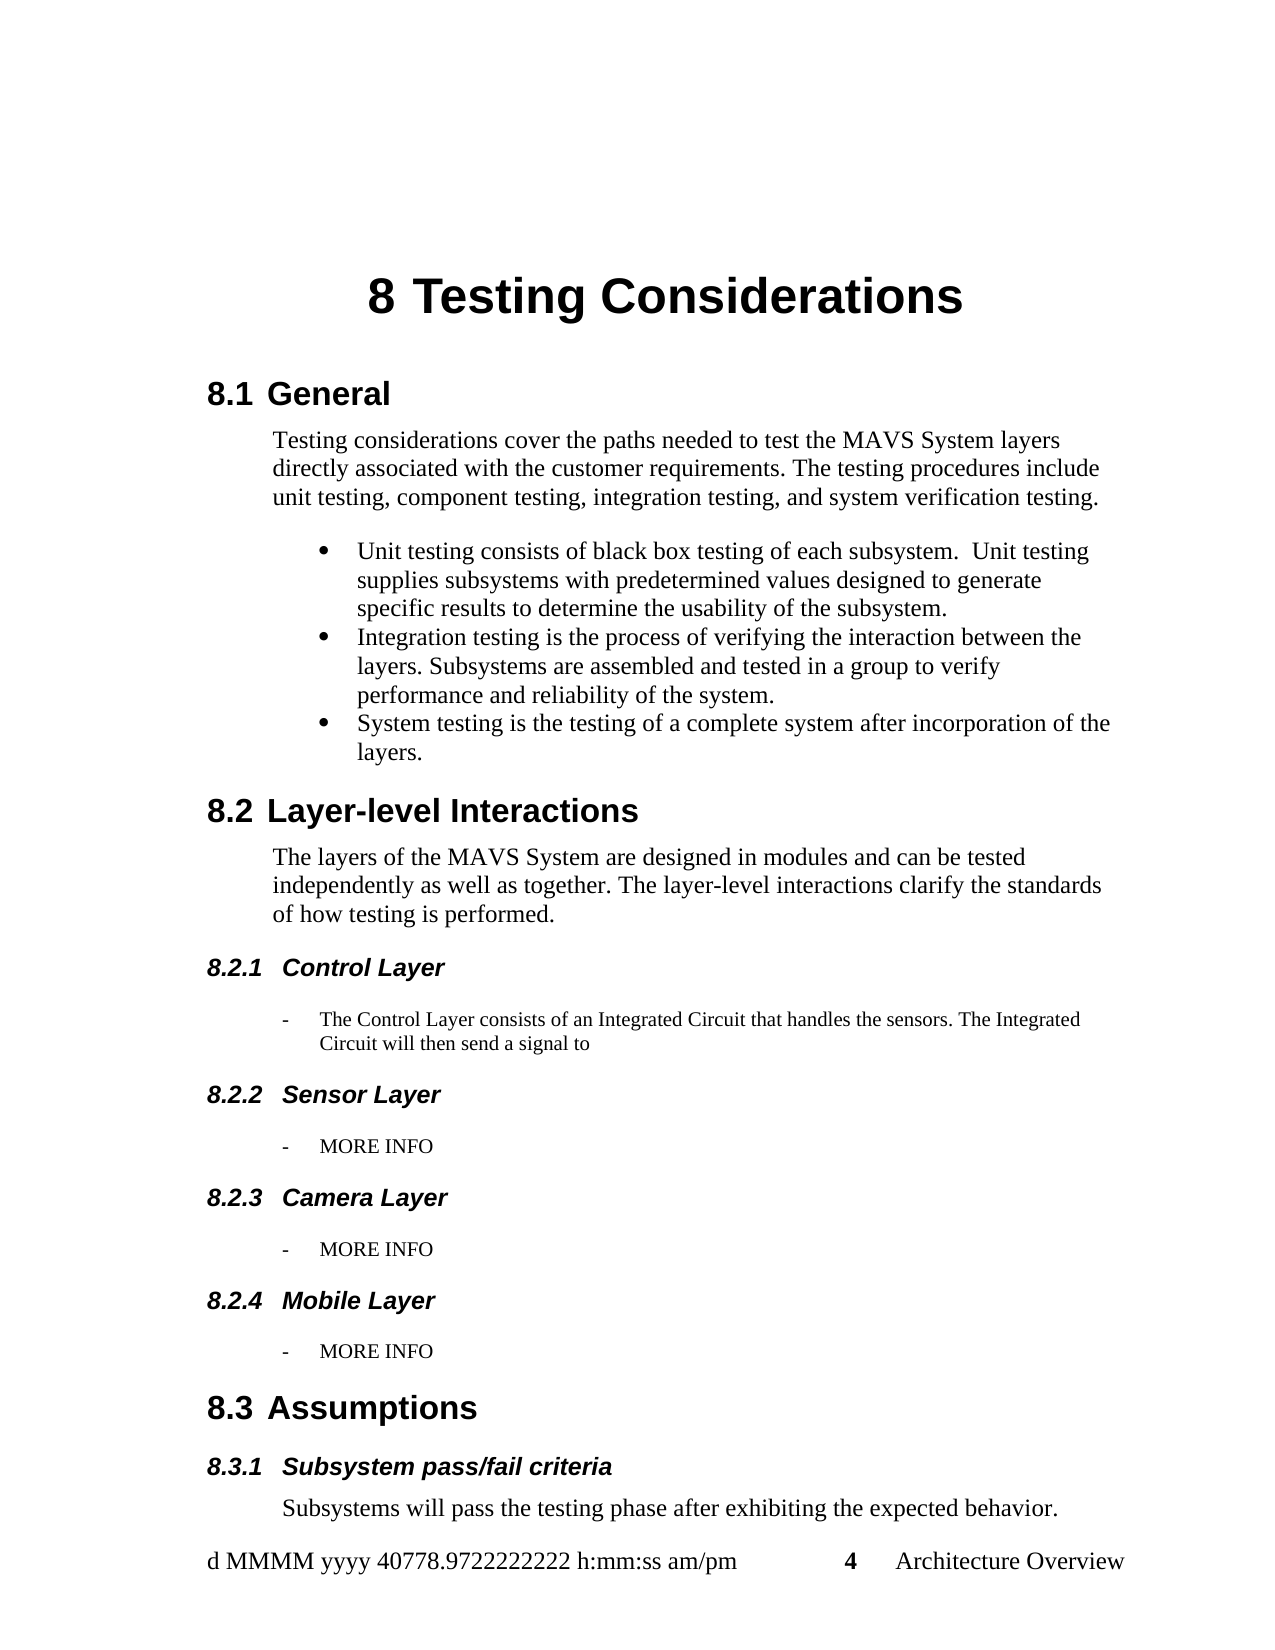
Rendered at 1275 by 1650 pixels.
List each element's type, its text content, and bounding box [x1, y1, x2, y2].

list MORE INFO [282, 1134, 1125, 1158]
subtitle Assumptions [207, 1388, 1125, 1427]
subtitle Mobile Layer [207, 1286, 1125, 1314]
subtitle Sensor Layer [207, 1080, 1125, 1109]
subtitle Control Layer [207, 953, 1125, 982]
subtitle Testing Considerations [207, 266, 1125, 324]
list The Control Layer consists of an Integrated Circuit that handles the sensors. The Integrated Circuit will then send a signal to [282, 1007, 1125, 1055]
list System testing is the testing of a complete system after incorporation of the layers. [319, 708, 1125, 766]
subtitle Camera Layer [207, 1183, 1125, 1212]
subtitle Layer-level Interactions [207, 791, 1125, 829]
list Integration testing is the process of verifying the interaction between the layers. Subsystems are assembled and tested in a group to verify performance and reliability of the system. [319, 622, 1125, 708]
text Testing considerations cover the paths needed to test the MAVS System layers directly associated with the customer requirements. The testing procedures include unit testing, component testing, integration testing, and system verification testing. [272, 425, 1125, 511]
list MORE INFO [282, 1237, 1125, 1261]
list Unit testing consists of black box testing of each subsystem. Unit testing supplies subsystems with predetermined values designed to generate specific results to determine the usability of the subsystem. [319, 536, 1125, 622]
subtitle Subsystem pass/fail criteria [207, 1452, 1125, 1481]
text The layers of the MAVS System are designed in modules and can be tested independently as well as together. The layer-level interactions clarify the standards of how testing is performed. [272, 842, 1125, 928]
subtitle General [207, 374, 1125, 412]
list MORE INFO [282, 1339, 1125, 1363]
text Subsystems will pass the testing phase after exhibiting the expected behavior. [282, 1493, 1125, 1522]
